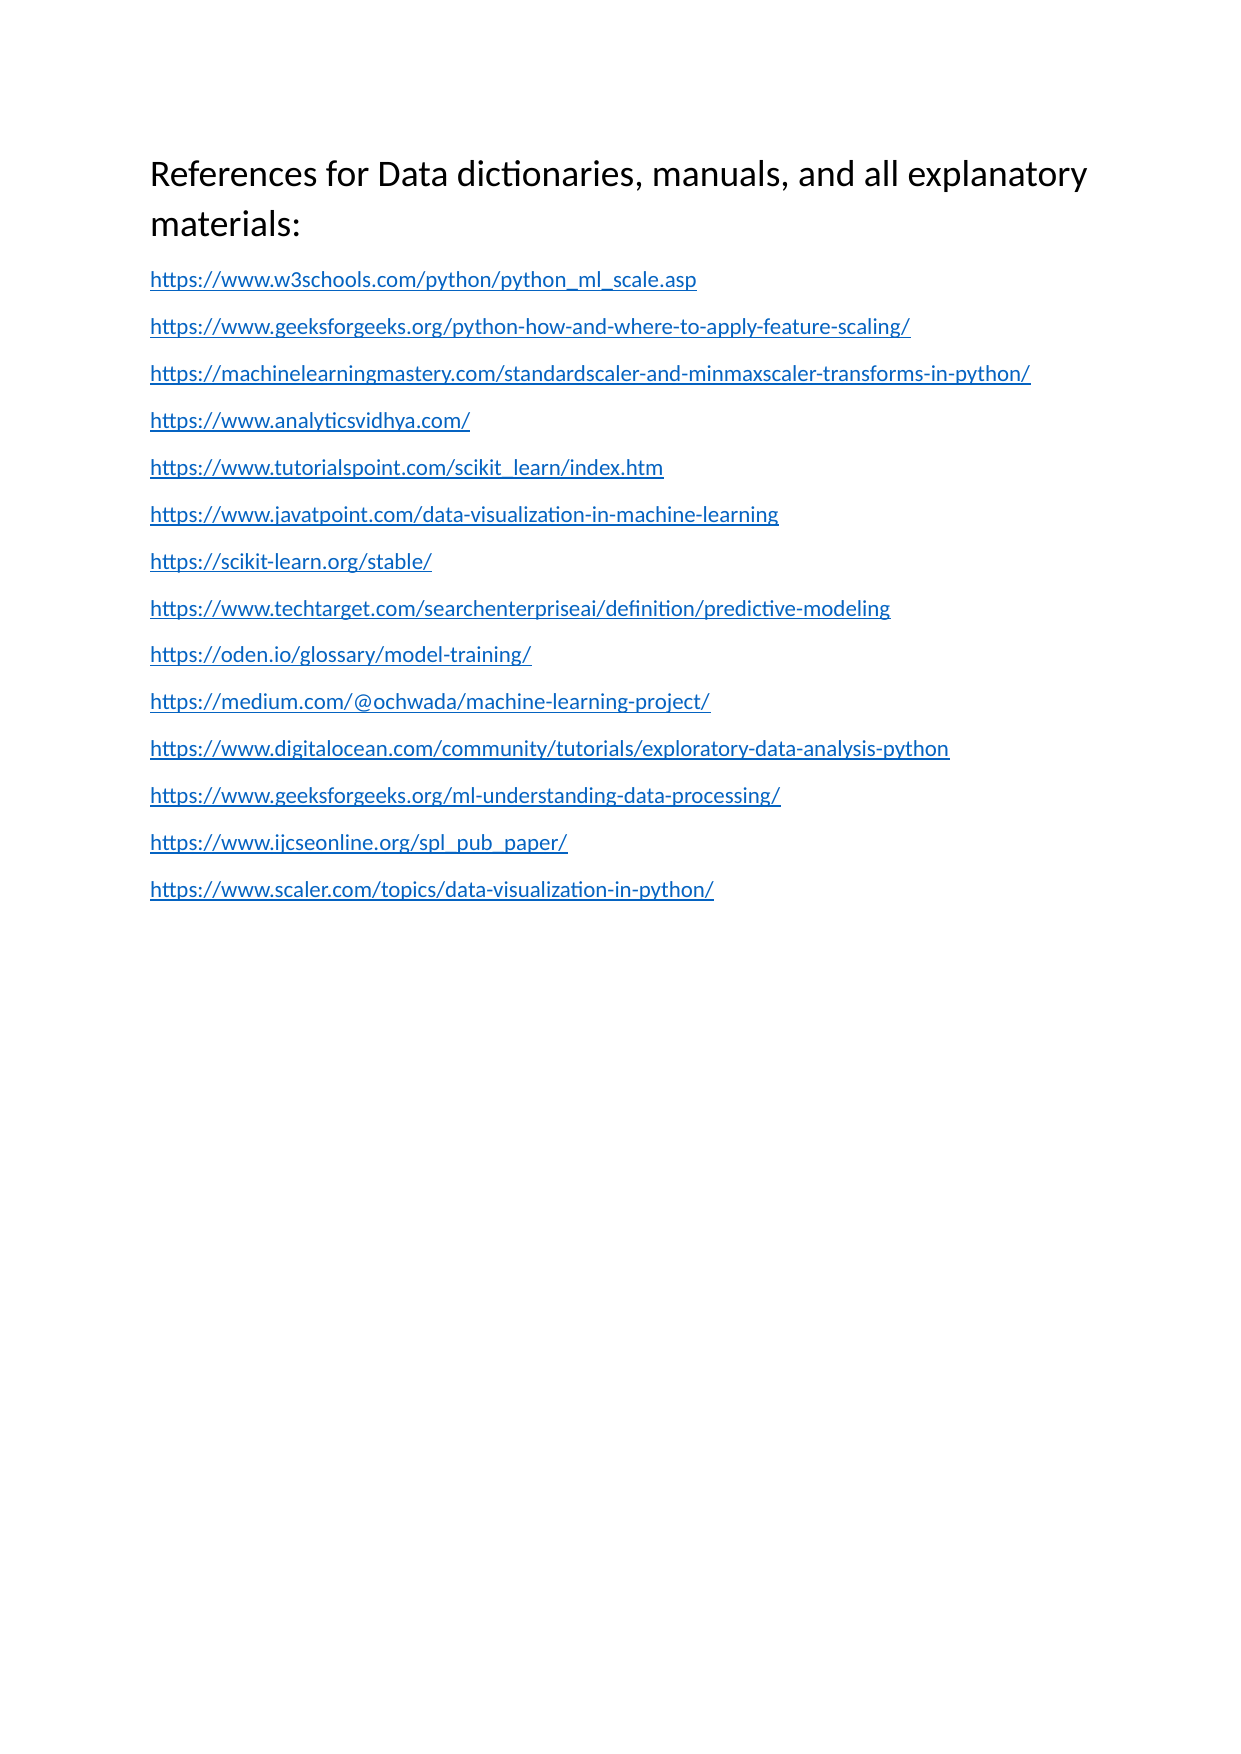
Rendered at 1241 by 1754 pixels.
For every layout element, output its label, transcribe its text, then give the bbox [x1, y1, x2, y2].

text https://www.techtarget.com/searchenterpriseai/definition/predictive-modeling [150, 594, 1090, 622]
text https://oden.io/glossary/model-training/ [150, 641, 1090, 669]
text https://www.digitalocean.com/community/tutorials/exploratory-data-analysis-python [150, 734, 1090, 762]
text https://scikit-learn.org/stable/ [150, 547, 1090, 575]
text https://www.analyticsvidhya.com/ [150, 406, 1090, 434]
text https://www.tutorialspoint.com/scikit_learn/index.htm [150, 453, 1090, 481]
text https://www.geeksforgeeks.org/ml-understanding-data-processing/ [150, 781, 1090, 809]
text https://www.scaler.com/topics/data-visualization-in-python/ [150, 875, 1090, 903]
text https://medium.com/@ochwada/machine-learning-project/ [150, 687, 1090, 716]
text References for Data dictionaries, manuals, and all explanatory materials: [150, 150, 1090, 245]
text https://www.w3schools.com/python/python_ml_scale.asp [150, 266, 1090, 294]
text https://machinelearningmastery.com/standardscaler-and-minmaxscaler-transforms-in-python/ [150, 359, 1090, 387]
text https://www.javatpoint.com/data-visualization-in-machine-learning [150, 500, 1090, 528]
text https://www.geeksforgeeks.org/python-how-and-where-to-apply-feature-scaling/ [150, 312, 1090, 341]
text https://www.ijcseonline.org/spl_pub_paper/ [150, 828, 1090, 856]
